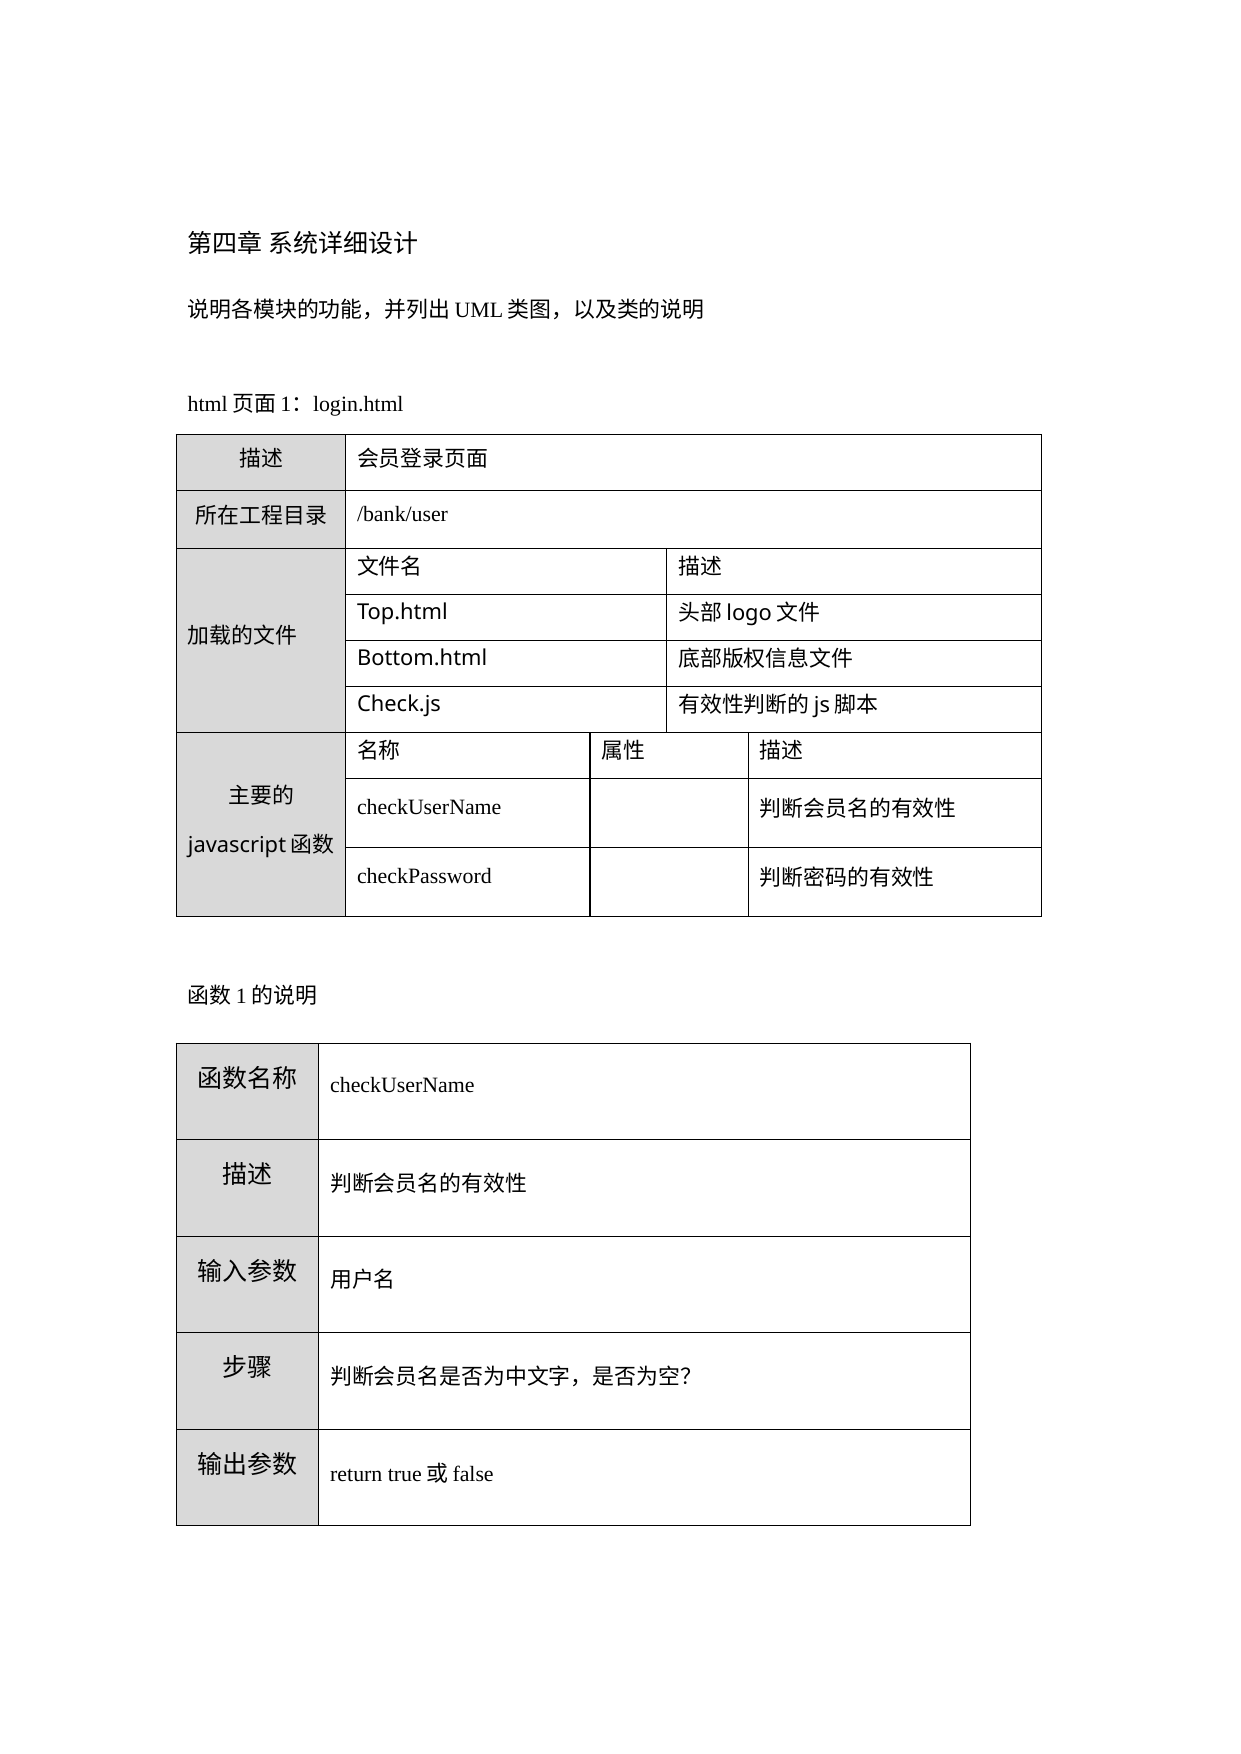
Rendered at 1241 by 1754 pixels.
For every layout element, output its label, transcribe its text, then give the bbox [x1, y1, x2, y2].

table_cell 所在工程目录 [177, 491, 345, 548]
table_cell [591, 848, 748, 916]
table_cell 描述 [177, 1140, 318, 1236]
table_cell 输入参数 [177, 1237, 318, 1332]
table_cell 底部版权信息文件 [667, 641, 1041, 686]
table_cell 判断密码的有效性 [749, 848, 1041, 916]
table_cell 头部logo文件 [667, 595, 1041, 640]
table_cell Bottom.html [346, 641, 666, 686]
table_cell 描述 [667, 549, 1041, 594]
table_cell 有效性判断的js脚本 [667, 687, 1041, 732]
table_cell return true或false [319, 1430, 970, 1525]
table_cell /bank/user [346, 491, 1041, 548]
table_header 会员登录页面 [346, 435, 1041, 490]
table_cell 判断会员名的有效性 [749, 779, 1041, 847]
text html页面1：login.html [187, 385, 1053, 418]
table_cell 步骤 [177, 1333, 318, 1429]
table_cell 描述 [749, 733, 1041, 778]
text 说明各模块的功能，并列出UML类图，以及类的说明 [187, 292, 1053, 324]
table_cell 名称 [346, 733, 589, 778]
table_cell [591, 779, 748, 847]
table_cell checkPassword [346, 848, 589, 916]
table_cell Top.html [346, 595, 666, 640]
table_cell 属性 [591, 733, 748, 778]
table_header 函数名称 [177, 1044, 318, 1139]
table_cell 用户名 [319, 1237, 970, 1332]
table_header 描述 [177, 435, 345, 490]
table_cell 加载的文件 [177, 549, 345, 732]
table_cell 主要的javascript函数 [177, 733, 345, 916]
table_cell 文件名 [346, 549, 666, 594]
table_cell 判断会员名是否为中文字，是否为空？ [319, 1333, 970, 1429]
text 函数1的说明 [187, 978, 1053, 1011]
table_cell 判断会员名的有效性 [319, 1140, 970, 1236]
table_header checkUserName [319, 1044, 970, 1139]
text 第四章 系统详细设计 [187, 209, 1053, 274]
table_cell 输出参数 [177, 1430, 318, 1525]
table_cell checkUserName [346, 779, 589, 847]
table_cell Check.js [346, 687, 666, 732]
